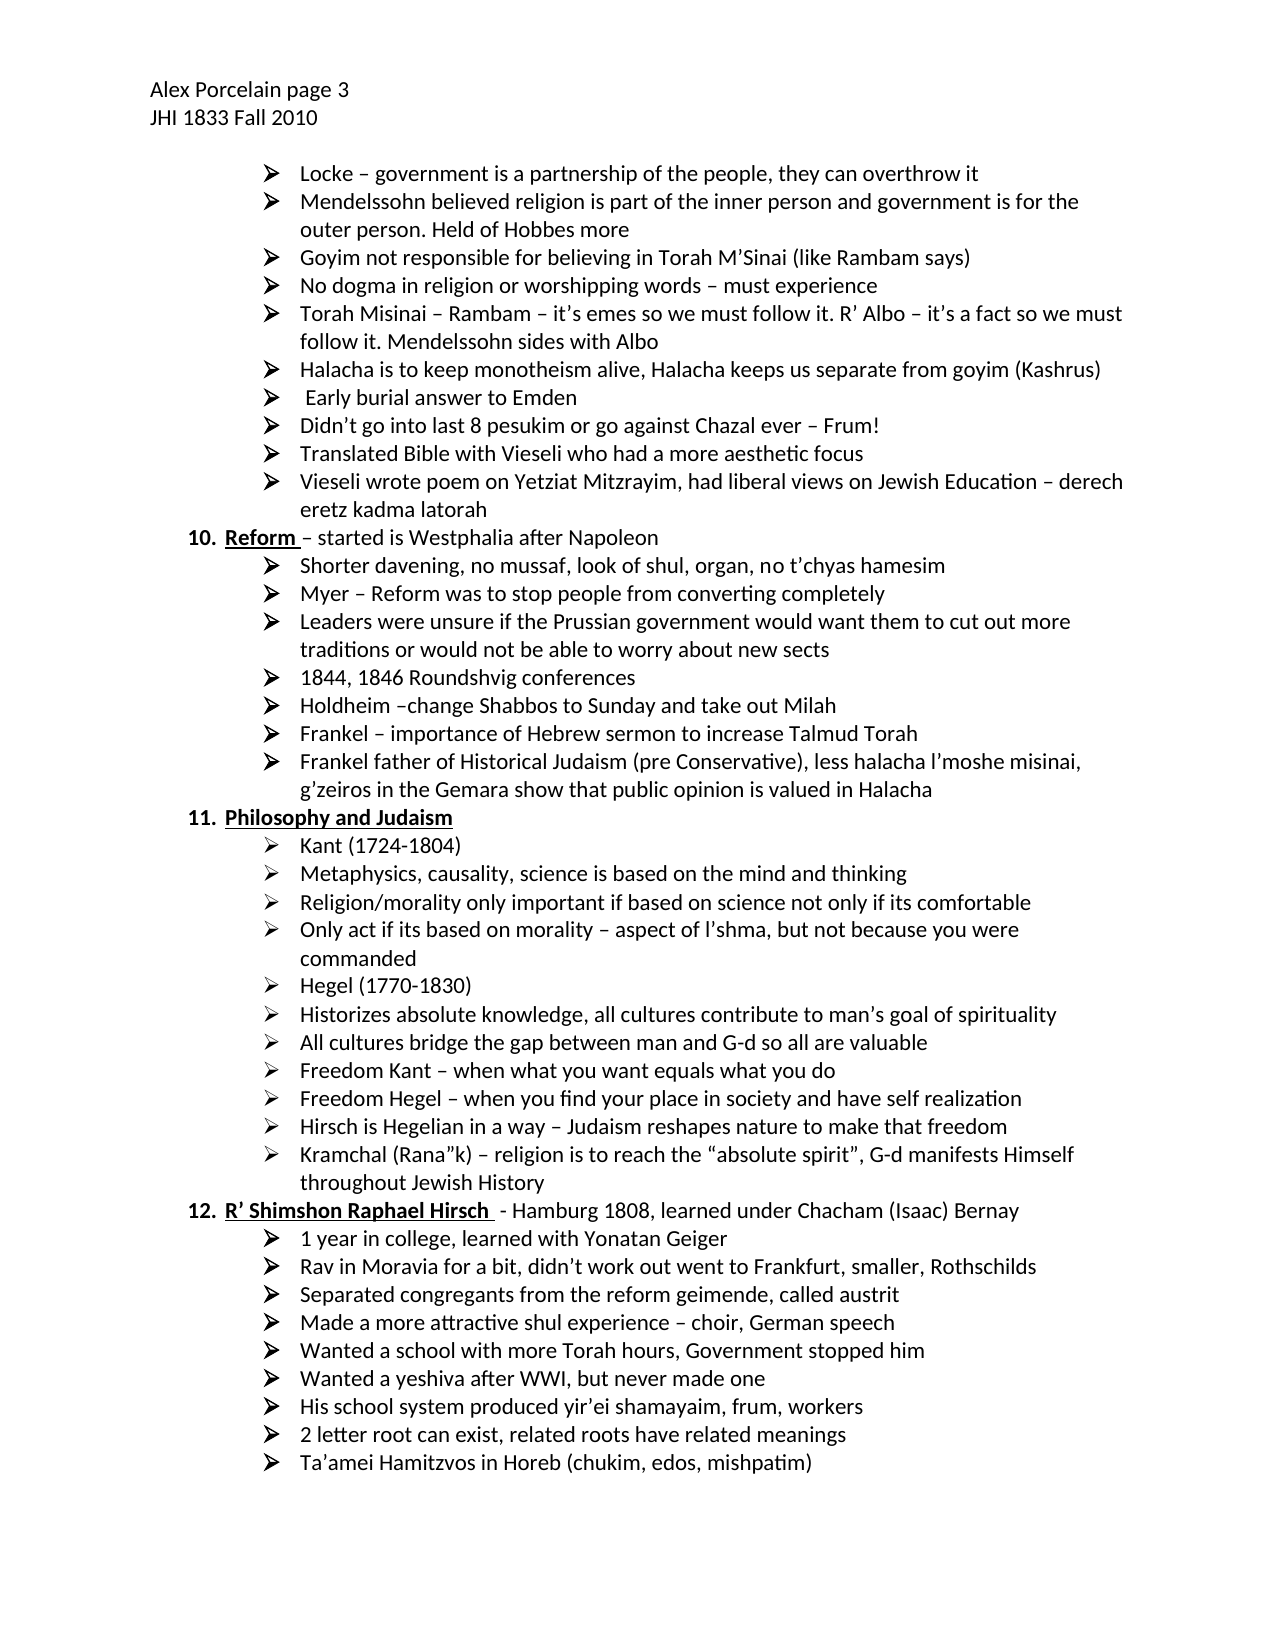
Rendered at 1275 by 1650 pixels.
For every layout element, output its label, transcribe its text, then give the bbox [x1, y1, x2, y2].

list Frankel – importance of Hebrew sermon to increase Talmud Torah [262, 719, 1125, 747]
list Early burial answer to Emden [262, 383, 1125, 411]
list Leaders were unsure if the Prussian government would want them to cut out more traditions or would not be able to worry about new sects [262, 607, 1125, 663]
list Wanted a yeshiva after WWI, but never made one [262, 1364, 1125, 1392]
list Hegel (1770-1830) [262, 972, 1125, 1000]
list Translated Bible with Vieseli who had a more aesthetic focus [262, 439, 1125, 467]
list Historizes absolute knowledge, all cultures contribute to man’s goal of spirituality [262, 1000, 1125, 1028]
list Frankel father of Historical Judaism (pre Conservative), less halacha l’moshe misinai, g’zeiros in the Gemara show that public opinion is valued in Halacha [262, 747, 1125, 803]
list Halacha is to keep monotheism alive, Halacha keeps us separate from goyim (Kashrus) [262, 355, 1125, 383]
list Vieseli wrote poem on Yetziat Mitzrayim, had liberal views on Jewish Education – derech eretz kadma latorah [262, 467, 1125, 523]
list Reform – started is Westphalia after Napoleon [187, 523, 1125, 551]
list 2 letter root can exist, related roots have related meanings [262, 1420, 1125, 1448]
list Separated congregants from the reform geimende, called austrit [262, 1280, 1125, 1308]
list Kramchal (Rana”k) – religion is to reach the “absolute spirit”, G-d manifests Himself throughout Jewish History [262, 1140, 1125, 1196]
list Hirsch is Hegelian in a way – Judaism reshapes nature to make that freedom [262, 1112, 1125, 1140]
list Locke – government is a partnership of the people, they can overthrow it [262, 159, 1125, 187]
list Metaphysics, causality, science is based on the mind and thinking [262, 859, 1125, 888]
list Made a more attractive shul experience – choir, German speech [262, 1308, 1125, 1336]
list R’ Shimshon Raphael Hirsch - Hamburg 1808, learned under Chacham (Isaac) Bernay [187, 1196, 1125, 1224]
list Goyim not responsible for believing in Torah M’Sinai (like Rambam says) [262, 243, 1125, 271]
list Torah Misinai – Rambam – it’s emes so we must follow it. R’ Albo – it’s a fact so we must follow it. Mendelssohn sides with Albo [262, 299, 1125, 355]
list Freedom Hegel – when you find your place in society and have self realization [262, 1084, 1125, 1112]
list His school system produced yir’ei shamayaim, frum, workers [262, 1392, 1125, 1420]
list 1 year in college, learned with Yonatan Geiger [262, 1224, 1125, 1252]
list Philosophy and Judaism [187, 803, 1125, 832]
list 1844, 1846 Roundshvig conferences [262, 663, 1125, 691]
list Shorter davening, no mussaf, look of shul, organ, no t’chyas hamesim [262, 551, 1125, 579]
list Myer – Reform was to stop people from converting completely [262, 579, 1125, 607]
list Holdheim –change Shabbos to Sunday and take out Milah [262, 691, 1125, 719]
list Mendelssohn believed religion is part of the inner person and government is for the outer person. Held of Hobbes more [262, 187, 1125, 243]
list Freedom Kant – when what you want equals what you do [262, 1056, 1125, 1084]
list Ta’amei Hamitzvos in Horeb (chukim, edos, mishpatim) [262, 1448, 1125, 1476]
list Kant (1724-1804) [262, 832, 1125, 859]
list Didn’t go into last 8 pesukim or go against Chazal ever – Frum! [262, 411, 1125, 439]
list Wanted a school with more Torah hours, Government stopped him [262, 1336, 1125, 1364]
list Religion/morality only important if based on science not only if its comfortable [262, 888, 1125, 916]
list Rav in Moravia for a bit, didn’t work out went to Frankfurt, smaller, Rothschilds [262, 1252, 1125, 1280]
list Only act if its based on morality – aspect of l’shma, but not because you were commanded [262, 916, 1125, 972]
list No dogma in religion or worshipping words – must experience [262, 271, 1125, 299]
list All cultures bridge the gap between man and G-d so all are valuable [262, 1028, 1125, 1056]
